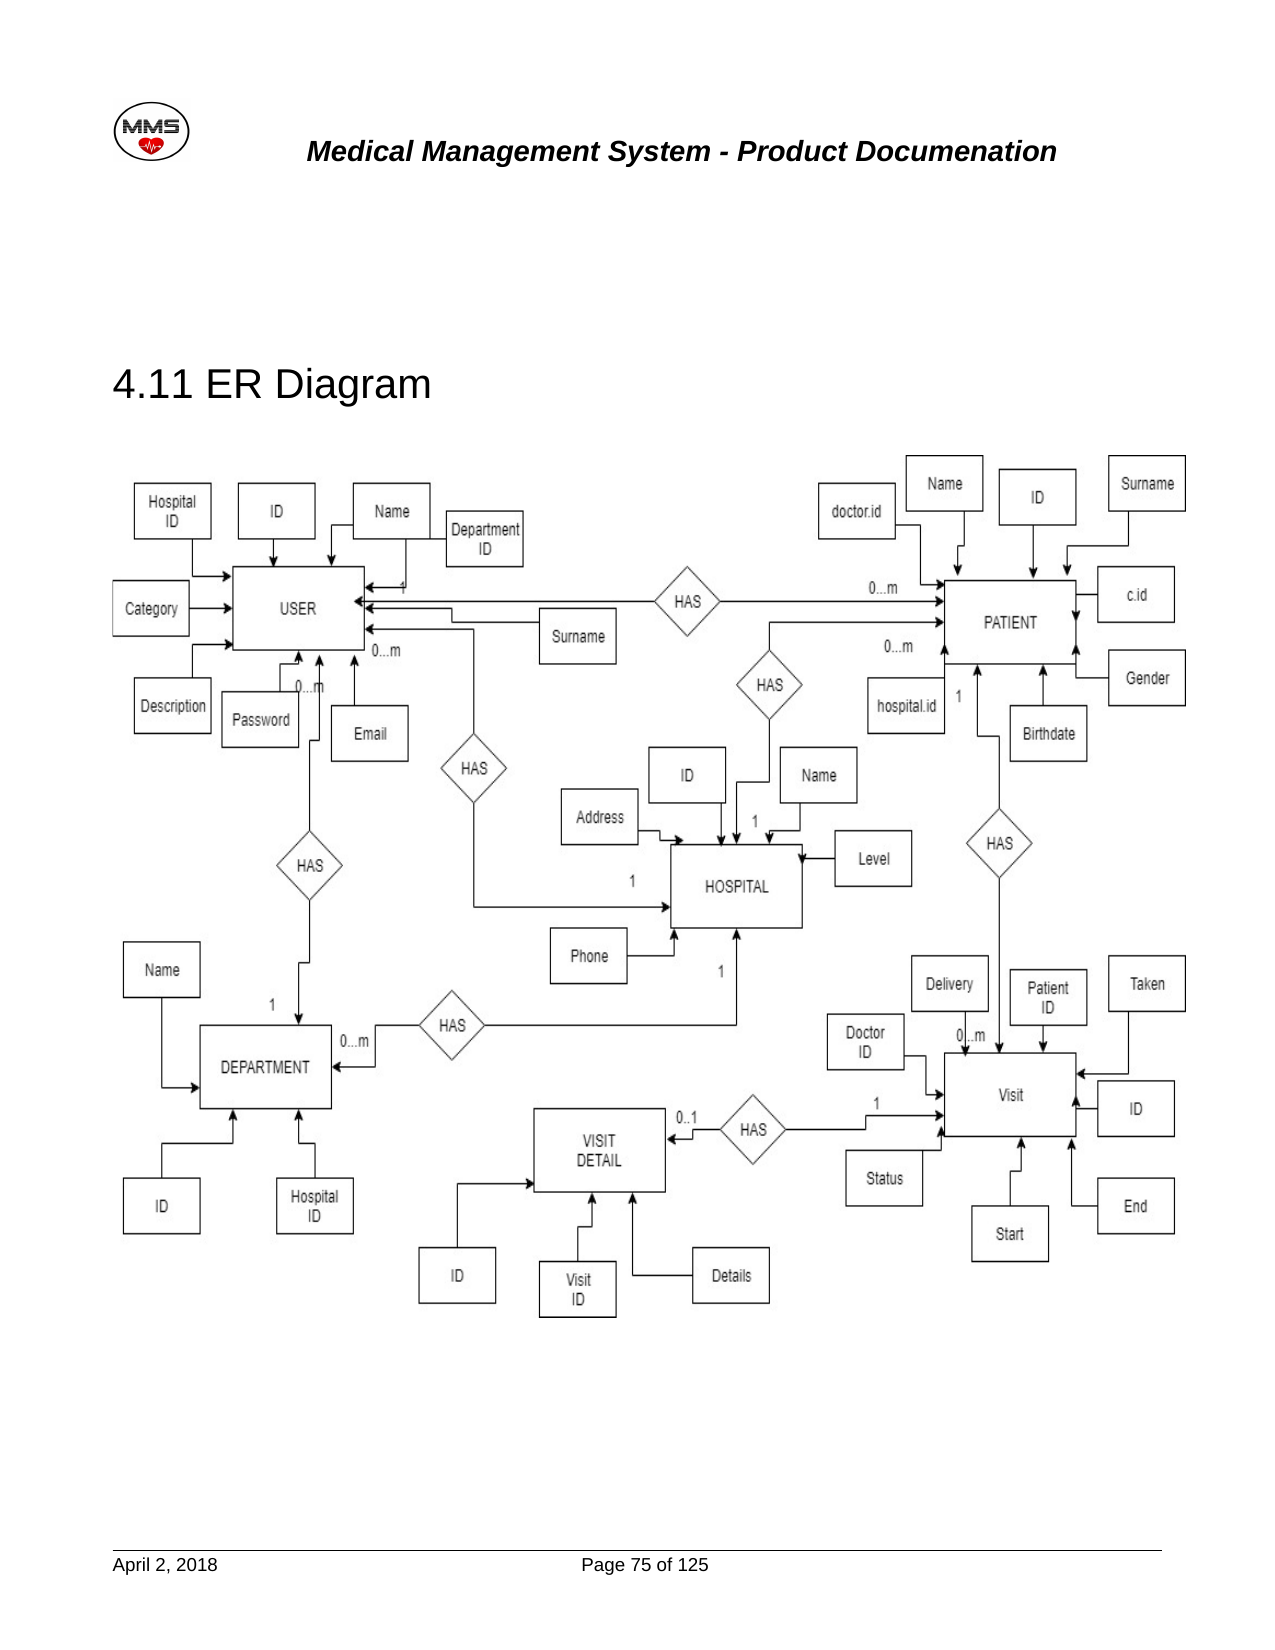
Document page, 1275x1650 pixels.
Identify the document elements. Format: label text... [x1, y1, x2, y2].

picture [112, 455, 1186, 1318]
text 4.11 ER Diagram [112, 359, 1162, 407]
picture [112, 98, 191, 162]
